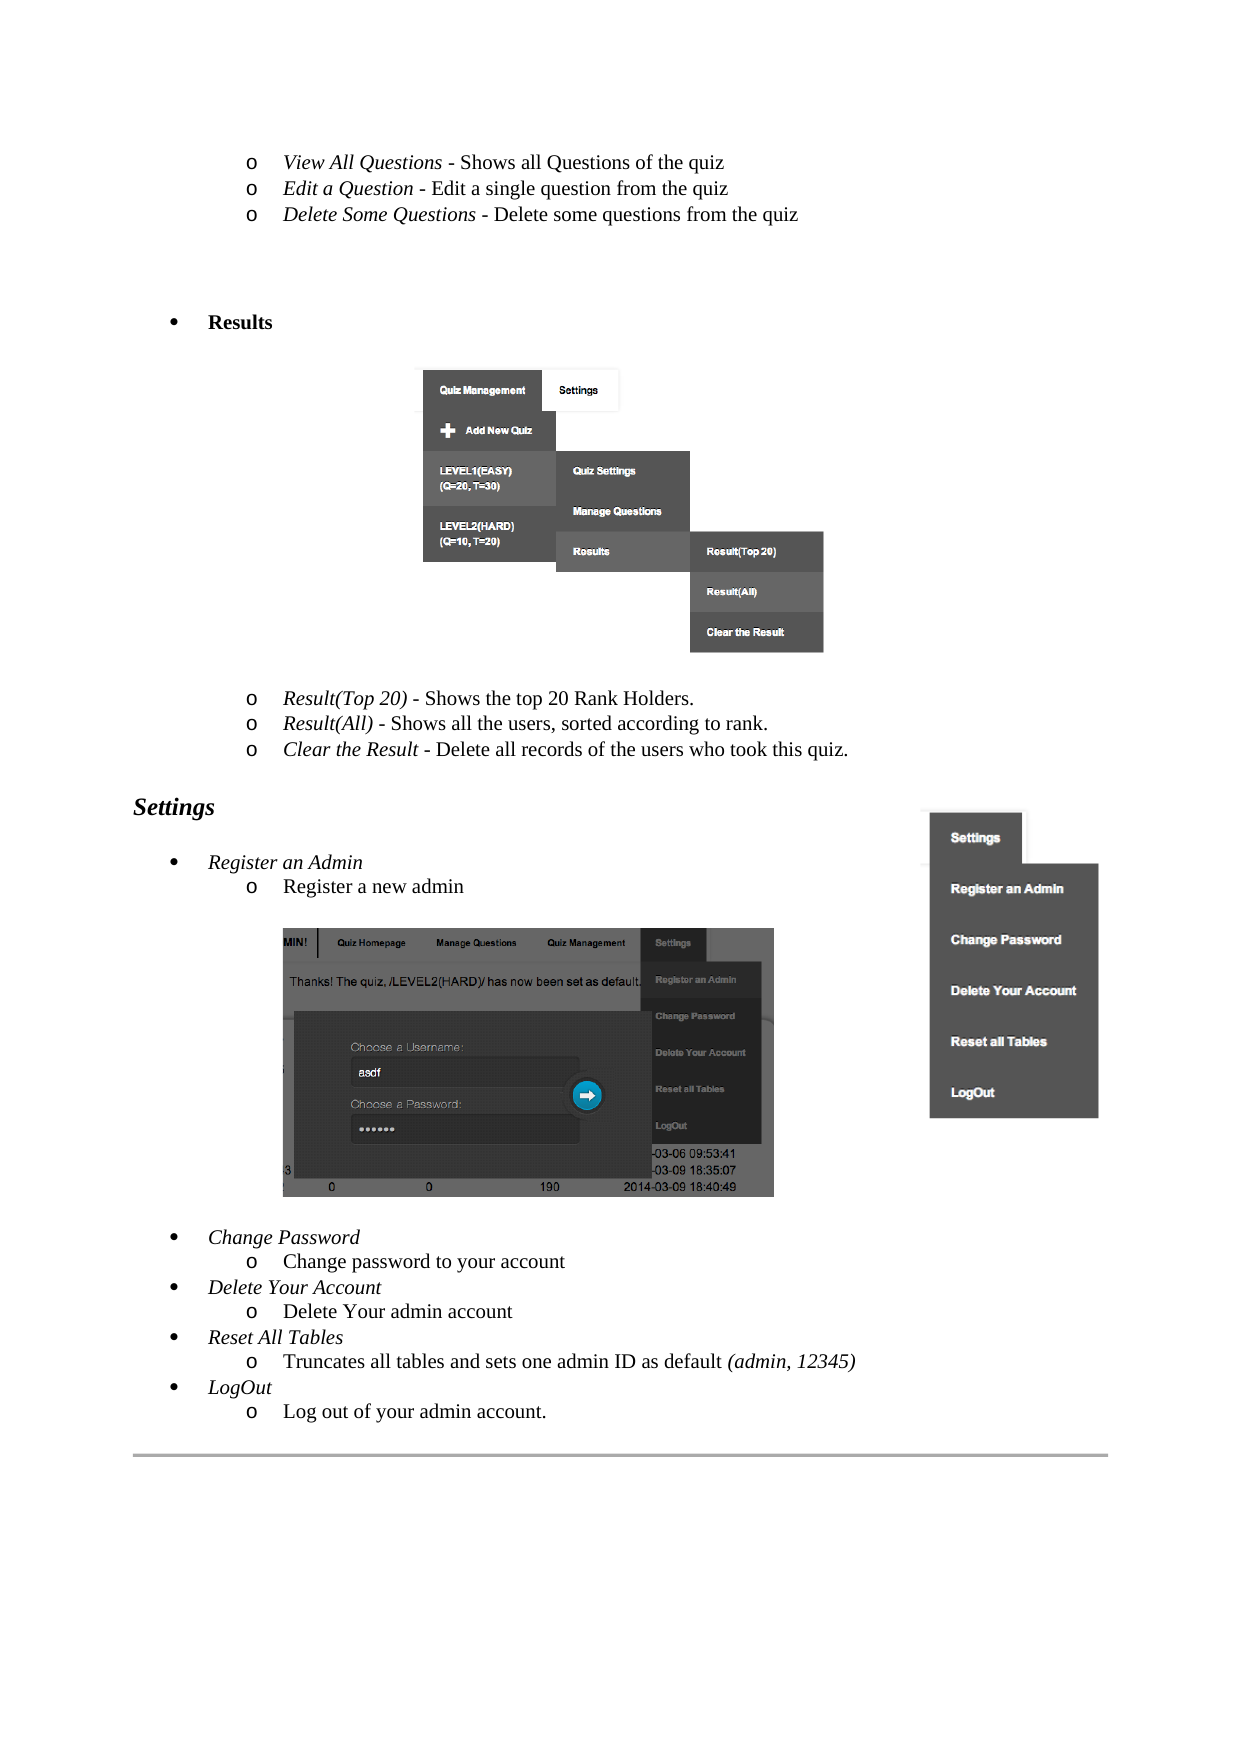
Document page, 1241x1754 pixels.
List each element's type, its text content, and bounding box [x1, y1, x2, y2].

list Log out of your admin account. [245, 1399, 1108, 1424]
text Settings [133, 792, 1108, 821]
list Delete Your admin account [245, 1299, 1108, 1325]
list Truncates all tables and sets one admin ID as default (admin, 12345) [245, 1349, 1108, 1375]
list LogOut [170, 1375, 1108, 1399]
list Register an Admin [170, 850, 920, 874]
picture [282, 928, 774, 1197]
list Result(Top 20) - Shows the top 20 Rank Holders. [245, 686, 1108, 711]
list Delete Some Questions - Delete some questions from the quiz [245, 201, 1108, 227]
picture [920, 803, 1108, 1128]
list Clear the Result - Delete all records of the users who took this quiz. [245, 737, 1108, 763]
list Change Password [170, 1225, 1108, 1249]
picture [414, 362, 827, 657]
list Delete Your Account [170, 1275, 1108, 1299]
list Reset All Tables [170, 1325, 1108, 1349]
list Results [170, 309, 1108, 334]
list Result(All) - Shows all the users, sorted according to rank. [245, 711, 1108, 737]
list View All Questions - Shows all Questions of the quiz [245, 150, 1108, 176]
list Change password to your account [245, 1249, 1108, 1275]
list Register a new admin [245, 874, 920, 900]
list Edit a Question - Edit a single question from the quiz [245, 176, 1108, 201]
